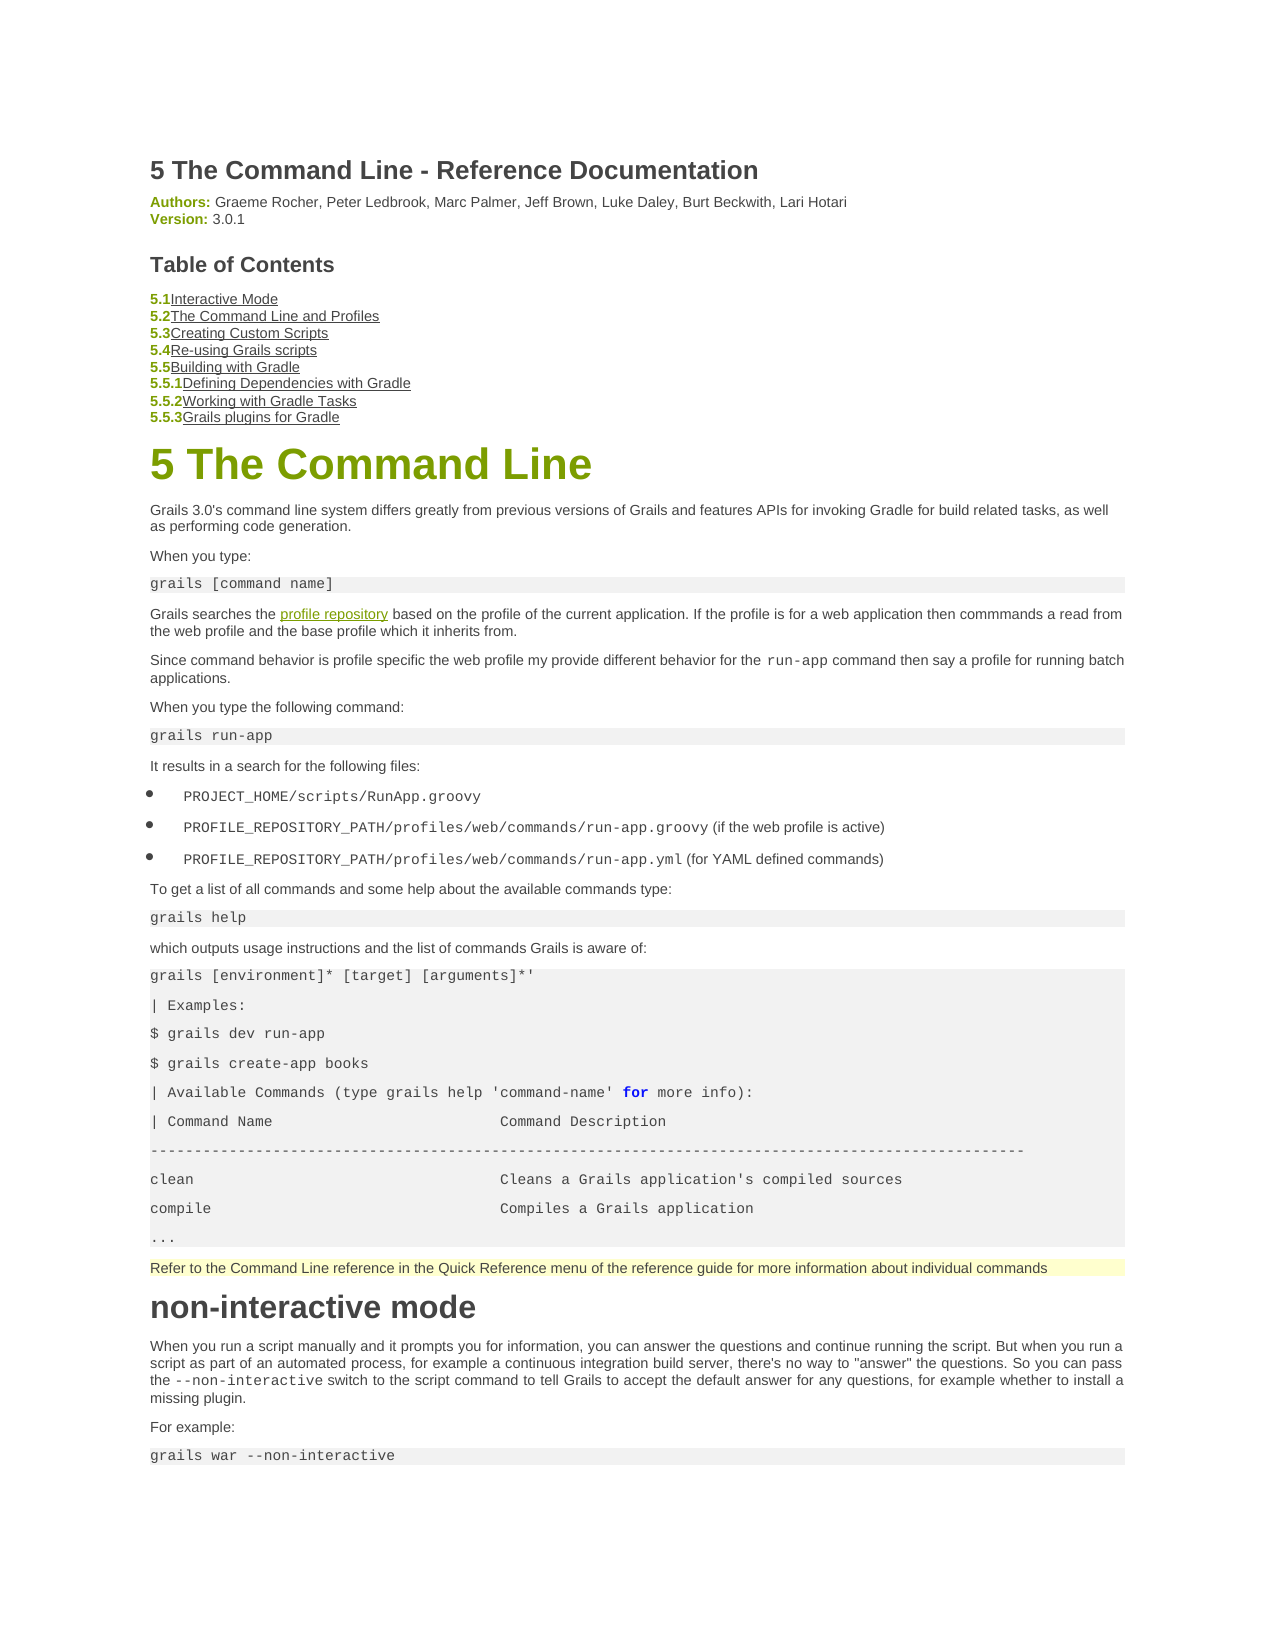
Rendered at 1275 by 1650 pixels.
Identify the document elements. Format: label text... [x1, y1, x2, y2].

text | Examples: [150, 998, 1125, 1014]
text 5.2The Command Line and Profiles [150, 307, 1125, 324]
text When you type the following command: [150, 699, 1125, 716]
text For example: [150, 1419, 1125, 1436]
text Grails 3.0's command line system differs greatly from previous versions of Grails and features APIs for invoking Gradle for build related tasks, as well as performing code generation. [150, 501, 1125, 535]
text To get a list of all commands and some help about the available commands type: [150, 881, 1125, 898]
text Table of Contents [150, 252, 1125, 278]
text Grails searches the profile repository based on the profile of the current application. If the profile is for a web application then commmands a read from the web profile and the base profile which it inherits from. [150, 606, 1125, 639]
text 5.5.2Working with Gradle Tasks [150, 392, 1125, 409]
text ---------------------------------------------------------------------------------------------------- [150, 1143, 1125, 1159]
list PROFILE_REPOSITORY_PATH/profiles/web/commands/run-app.yml (for YAML defined commands) [146, 849, 1125, 868]
text 5 The Command Line - Reference Documentation [150, 155, 1125, 185]
text 5.5Building with Gradle [150, 358, 1125, 375]
text clean Cleans a Grails application's compiled sources [150, 1172, 1125, 1189]
text $ grails create-app books [150, 1056, 1125, 1072]
text | Command Name Command Description [150, 1114, 1125, 1131]
text 5.4Re-using Grails scripts [150, 341, 1125, 358]
text When you run a script manually and it prompts you for information, you can answer the questions and continue running the script. But when you run a script as part of an automated process, for example a continuous integration build server, there's no way to "answer" the questions. So you can pass the --non-interactive switch to the script command to tell Grails to accept the default answer for any questions, for example whether to install a missing plugin. [150, 1338, 1125, 1407]
text 5.5.3Grails plugins for Gradle [150, 409, 1125, 426]
text grails help [150, 910, 1125, 927]
text non-interactive mode [150, 1288, 1125, 1326]
text Authors: Graeme Rocher, Peter Ledbrook, Marc Palmer, Jeff Brown, Luke Daley, Burt Beckwith, Lari Hotari [150, 193, 1125, 210]
text Since command behavior is profile specific the web profile my provide different behavior for the run-app command then say a profile for running batch applications. [150, 652, 1125, 687]
text $ grails dev run-app [150, 1027, 1125, 1043]
text Refer to the Command Line reference in the Quick Reference menu of the reference guide for more information about individual commands [150, 1259, 1125, 1276]
text ... [150, 1230, 1125, 1247]
text 5.1Interactive Mode [150, 290, 1125, 307]
text It results in a search for the following files: [150, 757, 1125, 774]
text compile Compiles a Grails application [150, 1201, 1125, 1218]
text grails war --non-interactive [150, 1448, 1125, 1465]
text which outputs usage instructions and the list of commands Grails is aware of: [150, 939, 1125, 956]
text 5.3Creating Custom Scripts [150, 324, 1125, 341]
text grails [environment]* [target] [arguments]*' [150, 969, 1125, 985]
list PROFILE_REPOSITORY_PATH/profiles/web/commands/run-app.groovy (if the web profile is active) [146, 818, 1125, 837]
text | Available Commands (type grails help 'command-name' for more info): [150, 1085, 1125, 1101]
text Version: 3.0.1 [150, 210, 1125, 227]
text 5.5.1Defining Dependencies with Gradle [150, 375, 1125, 392]
text 5 The Command Line [150, 438, 1125, 489]
text When you type: [150, 547, 1125, 564]
text grails run-app [150, 728, 1125, 745]
text grails [command name] [150, 577, 1125, 593]
list PROJECT_HOME/scripts/RunApp.groovy [146, 787, 1125, 806]
